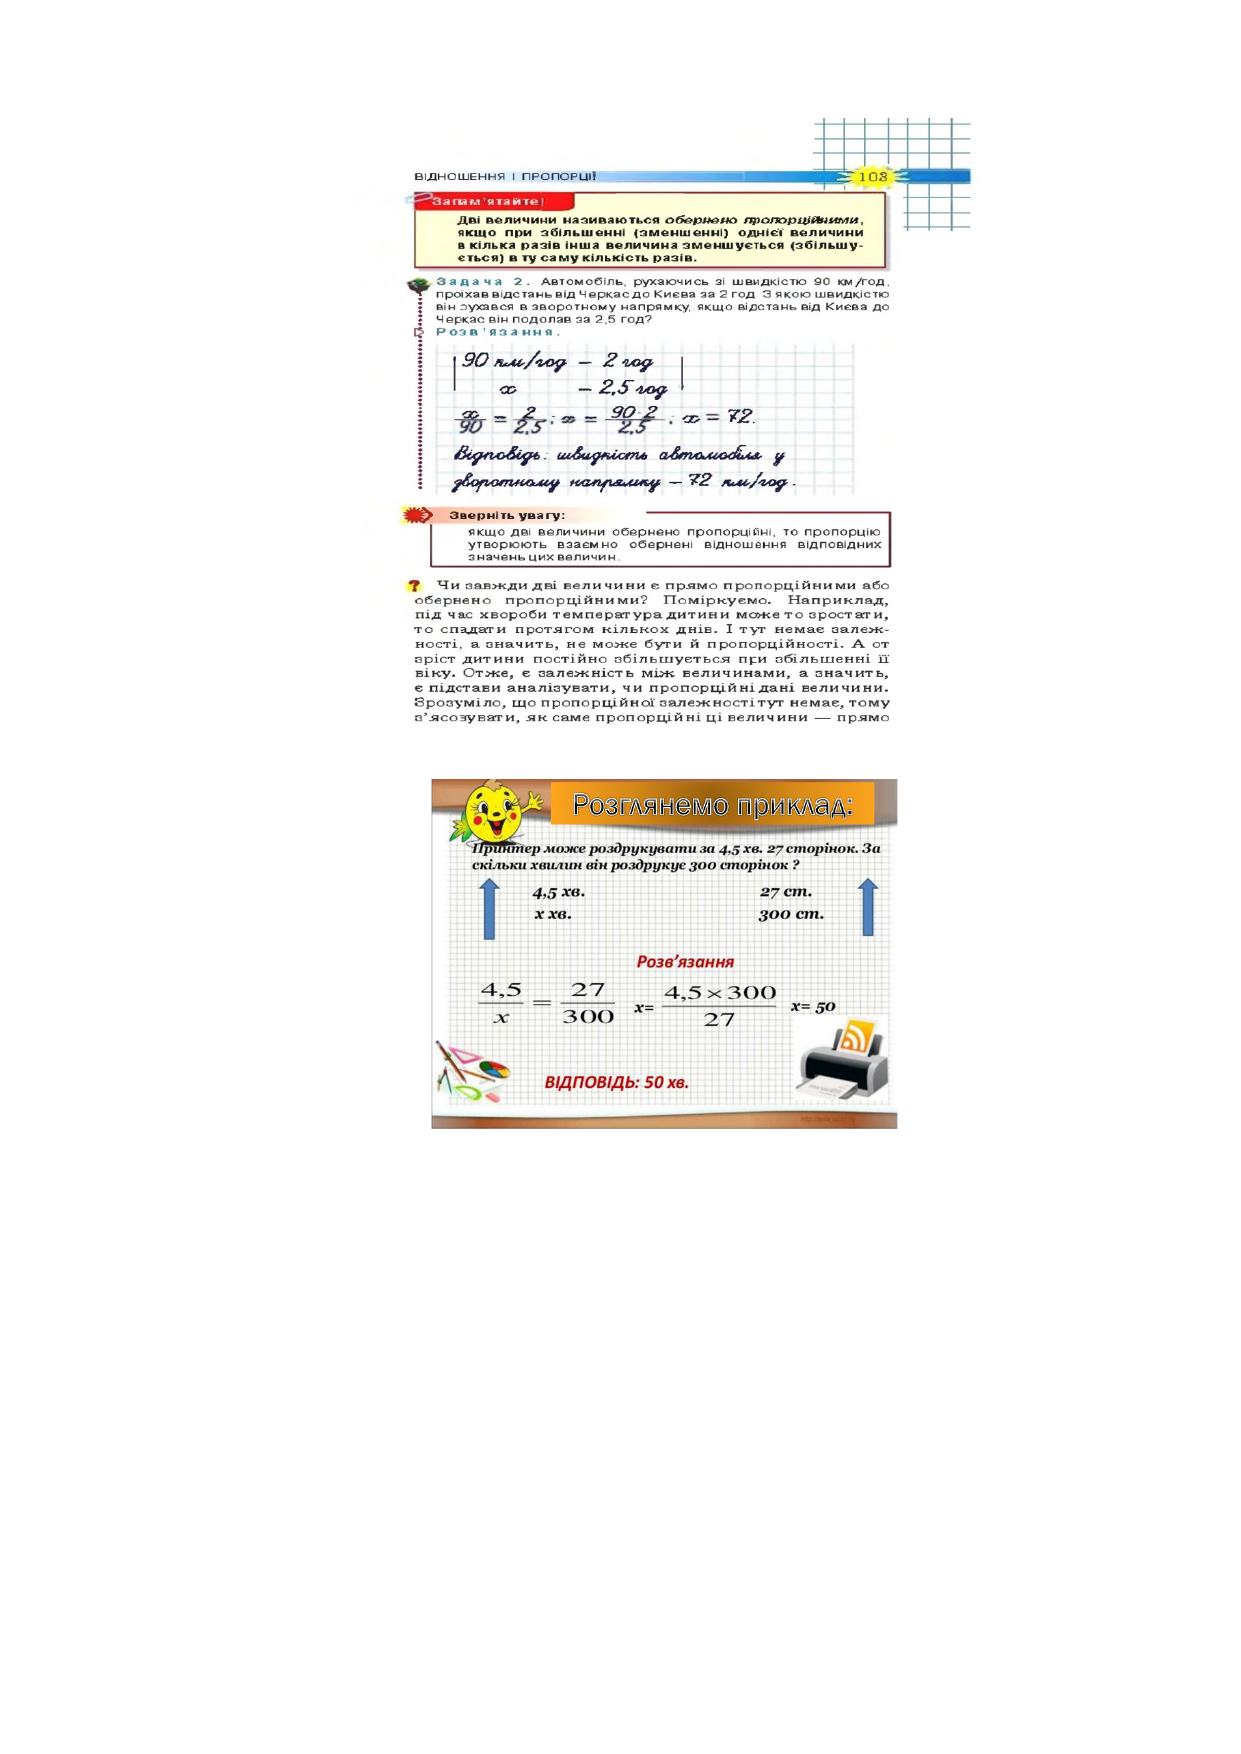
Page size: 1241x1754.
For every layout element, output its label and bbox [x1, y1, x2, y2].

picture [350, 118, 979, 776]
picture [431, 779, 898, 1129]
